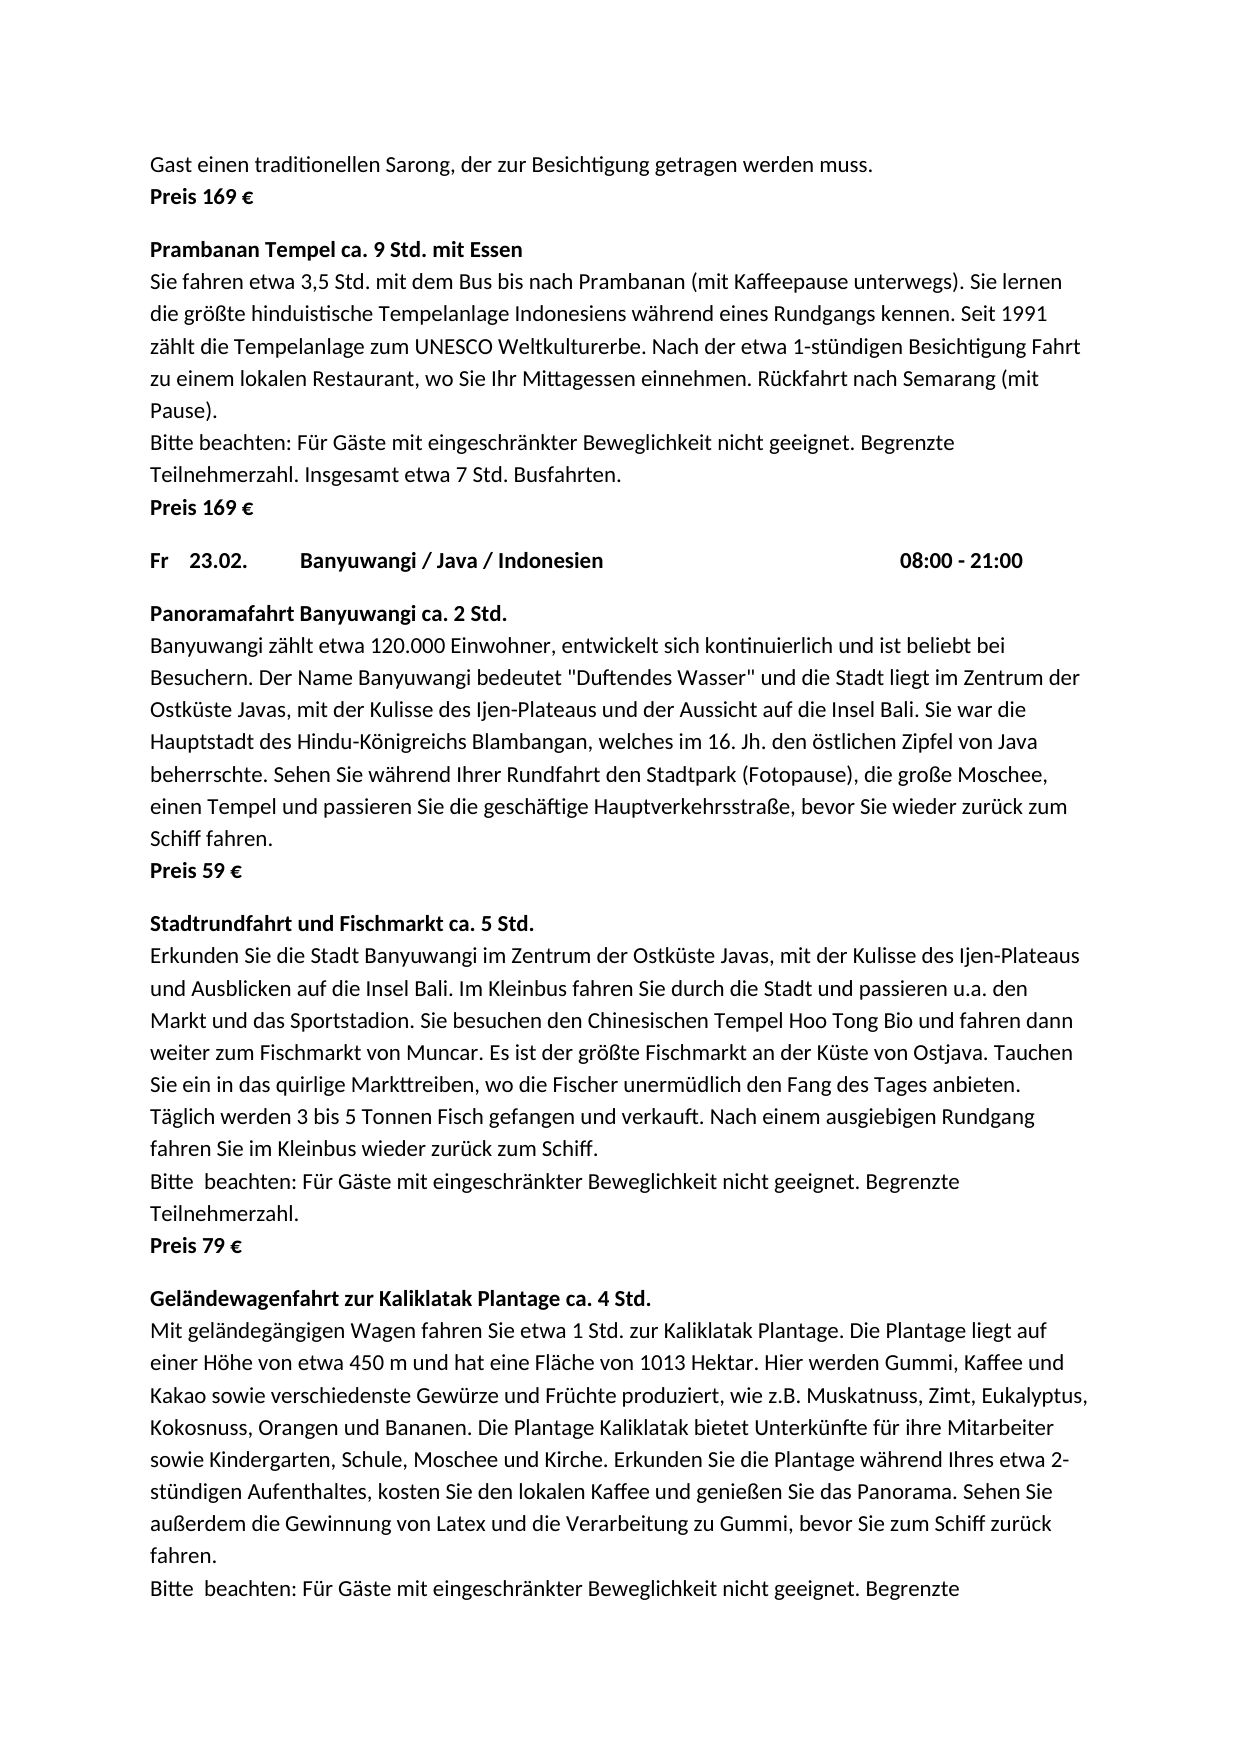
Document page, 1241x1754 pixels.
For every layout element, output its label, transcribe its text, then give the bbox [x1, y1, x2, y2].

text Fr 23.02. Banyuwangi / Java / Indonesien 08:00 - 21:00 [150, 546, 1090, 574]
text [150, 1284, 1090, 1602]
text Prambanan Tempel ca. 9 Std. mit Essen Sie fahren etwa 3,5 Std. mit dem Bus bis nach Prambanan (mit Kaffeepause unterwegs). Sie lernen die größte hinduistische Tempelanlage Indonesiens während eines Rundgangs kennen. Seit 1991 zählt die Tempelanlage zum UNESCO Weltkulturerbe. Nach der etwa 1-stündigen Besichtigung Fahrt zu einem lokalen Restaurant, wo Sie Ihr Mittagessen einnehmen. Rückfahrt nach Semarang (mit Pause). Bitte beachten: Für Gäste mit eingeschränkter Beweglichkeit nicht geeignet. Begrenzte Teilnehmerzahl. Insgesamt etwa 7 Std. Busfahrten. Preis 169 € [150, 235, 1090, 521]
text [150, 150, 1090, 210]
text Stadtrundfahrt und Fischmarkt ca. 5 Std. Erkunden Sie die Stadt Banyuwangi im Zentrum der Ostküste Javas, mit der Kulisse des Ijen-Plateaus und Ausblicken auf die Insel Bali. Im Kleinbus fahren Sie durch die Stadt und passieren u.a. den Markt und das Sportstadion. Sie besuchen den Chinesischen Tempel Hoo Tong Bio und fahren dann weiter zum Fischmarkt von Muncar. Es ist der größte Fischmarkt an der Küste von Ostjava. Tauchen Sie ein in das quirlige Markttreiben, wo die Fischer unermüdlich den Fang des Tages anbieten. Täglich werden 3 bis 5 Tonnen Fisch gefangen und verkauft. Nach einem ausgiebigen Rundgang fahren Sie im Kleinbus wieder zurück zum Schiff. Bitte beachten: Für Gäste mit eingeschränkter Beweglichkeit nicht geeignet. Begrenzte Teilnehmerzahl. Preis 79 € [150, 909, 1090, 1259]
text Panoramafahrt Banyuwangi ca. 2 Std. Banyuwangi zählt etwa 120.000 Einwohner, entwickelt sich kontinuierlich und ist beliebt bei Besuchern. Der Name Banyuwangi bedeutet "Duftendes Wasser" und die Stadt liegt im Zentrum der Ostküste Javas, mit der Kulisse des Ijen-Plateaus und der Aussicht auf die Insel Bali. Sie war die Hauptstadt des Hindu-Königreichs Blambangan, welches im 16. Jh. den östlichen Zipfel von Java beherrschte. Sehen Sie während Ihrer Rundfahrt den Stadtpark (Fotopause), die große Moschee, einen Tempel und passieren Sie die geschäftige Hauptverkehrsstraße, bevor Sie wieder zurück zum Schiff fahren. Preis 59 € [150, 599, 1090, 884]
